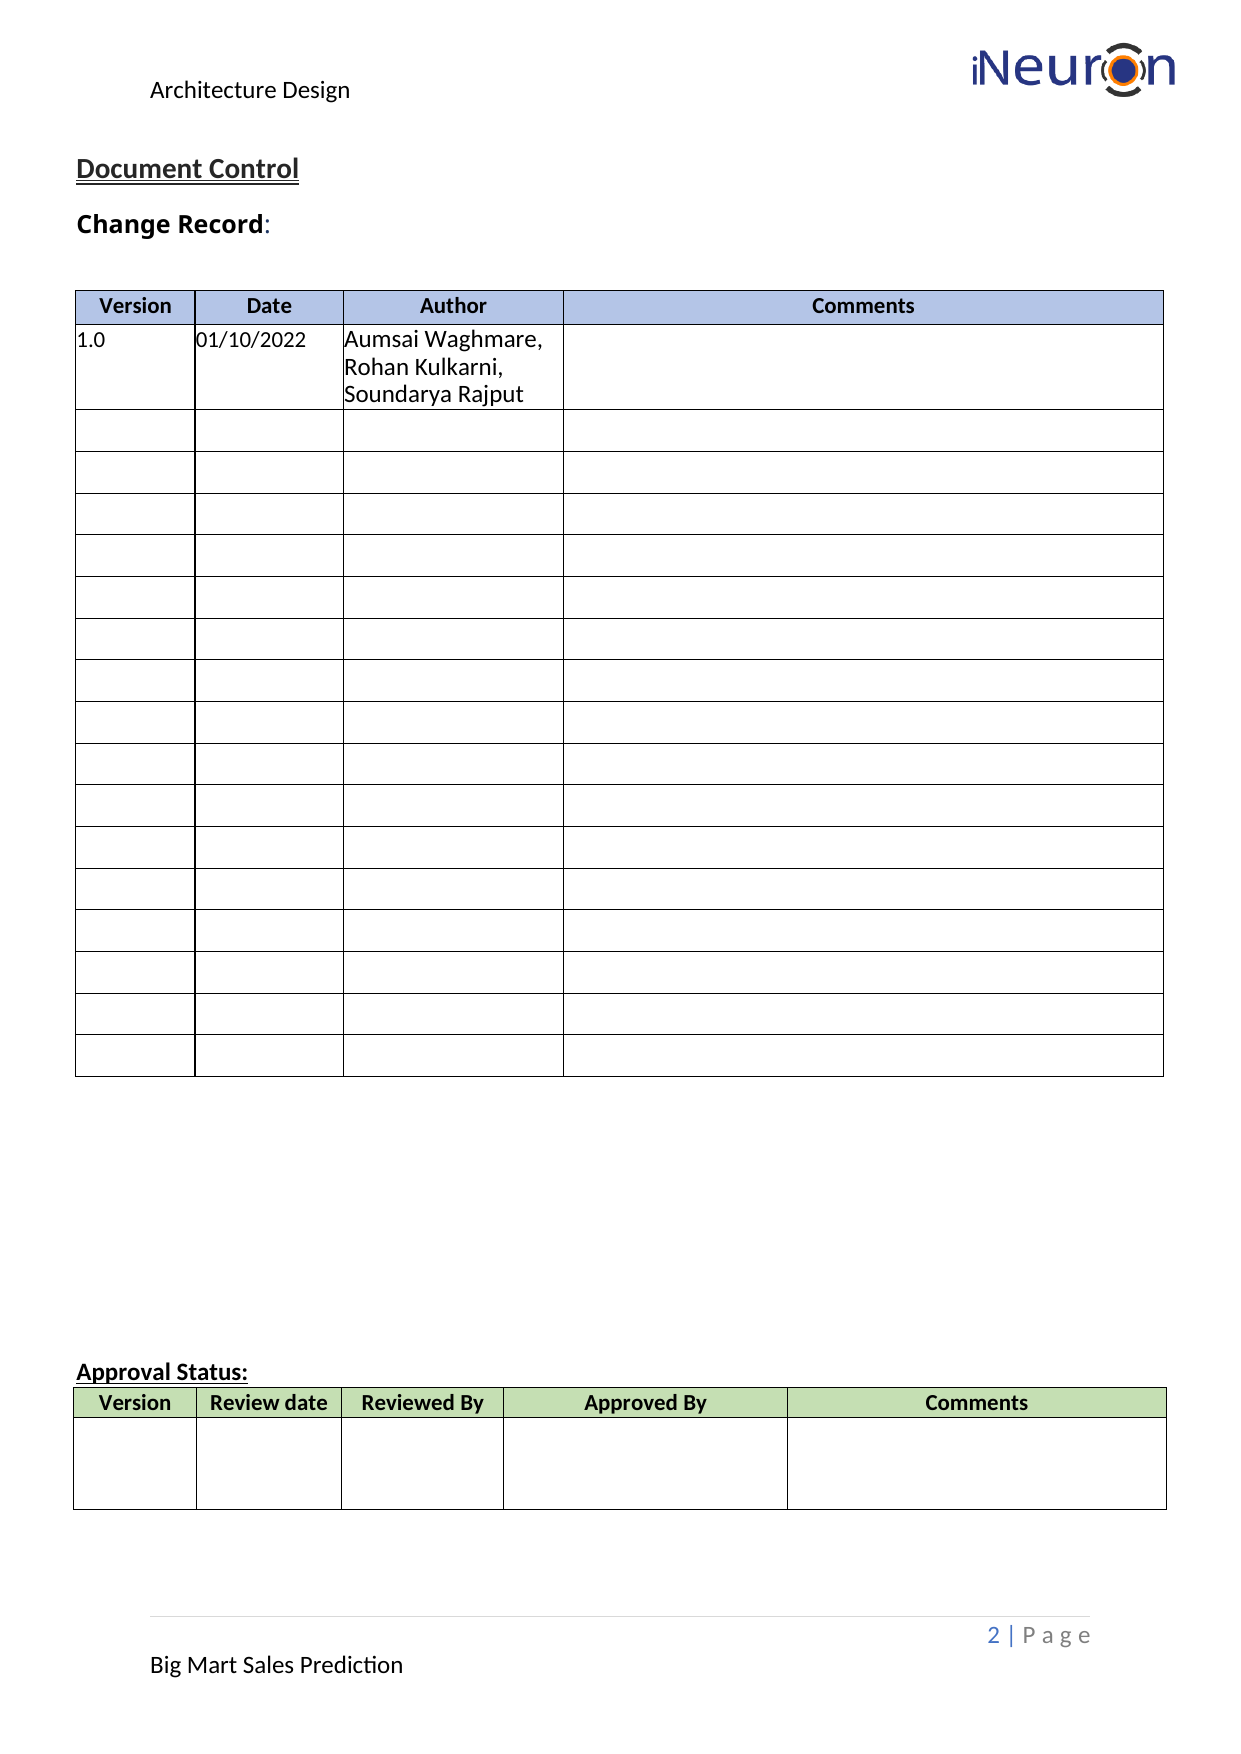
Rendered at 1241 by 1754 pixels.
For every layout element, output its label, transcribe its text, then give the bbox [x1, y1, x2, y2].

table_cell [196, 869, 343, 909]
table_cell Aumsai Waghmare, Rohan Kulkarni, Soundarya Rajput [344, 325, 563, 408]
table_cell [344, 619, 563, 659]
table_cell [342, 1418, 503, 1509]
table_cell [76, 494, 194, 534]
table_header Date [196, 291, 343, 324]
table_cell [344, 827, 563, 868]
table_cell [564, 325, 1163, 408]
table_cell [76, 410, 194, 451]
table_cell [196, 702, 343, 743]
table_cell [196, 535, 343, 576]
table_cell [344, 1035, 563, 1076]
text Document Control [76, 150, 1090, 186]
table_cell [564, 619, 1163, 659]
table_cell [196, 410, 343, 451]
table_cell [344, 910, 563, 951]
table_cell [76, 452, 194, 493]
table_cell [564, 994, 1163, 1034]
table_cell [76, 910, 194, 951]
subtitle Approval Status: [76, 1357, 1090, 1387]
table_cell [564, 535, 1163, 576]
table_cell [76, 869, 194, 909]
table_cell [76, 952, 194, 993]
table_cell [344, 535, 563, 576]
table_cell [196, 827, 343, 868]
table_cell [196, 785, 343, 826]
table_cell [76, 744, 194, 784]
table_header Review date [197, 1388, 341, 1417]
table_cell [344, 494, 563, 534]
table_cell [76, 827, 194, 868]
table_cell [564, 952, 1163, 993]
table_header Version [76, 291, 194, 324]
table_cell [344, 994, 563, 1034]
subtitle Change Record: [76, 207, 1090, 241]
table_cell [564, 452, 1163, 493]
table_header Comments [788, 1388, 1166, 1417]
table_cell [564, 910, 1163, 951]
table_cell [344, 702, 563, 743]
table_cell [564, 785, 1163, 826]
table_cell [196, 910, 343, 951]
table_cell [344, 744, 563, 784]
table_cell [196, 994, 343, 1034]
table_cell [344, 869, 563, 909]
table_cell [788, 1418, 1166, 1509]
table_cell [504, 1418, 787, 1509]
table_cell [76, 1035, 194, 1076]
table_cell [196, 619, 343, 659]
table_cell [564, 702, 1163, 743]
table_header Version [74, 1388, 196, 1417]
table_cell [344, 660, 563, 701]
table_cell [76, 619, 194, 659]
table_cell [564, 494, 1163, 534]
table_cell [76, 577, 194, 618]
table_cell [196, 952, 343, 993]
table_cell [344, 952, 563, 993]
table_cell [76, 702, 194, 743]
table_cell [564, 577, 1163, 618]
table_cell [564, 827, 1163, 868]
table_cell [564, 1035, 1163, 1076]
table_header Reviewed By [342, 1388, 503, 1417]
table_cell [344, 452, 563, 493]
picture [972, 42, 1175, 97]
table_cell 01/10/2022 [196, 325, 343, 408]
table_cell [196, 1035, 343, 1076]
table_cell [564, 744, 1163, 784]
table_cell [344, 410, 563, 451]
table_cell [564, 410, 1163, 451]
table_cell [344, 577, 563, 618]
table_cell [196, 577, 343, 618]
table_cell [76, 994, 194, 1034]
table_cell [197, 1418, 341, 1509]
table_cell [344, 785, 563, 826]
table_cell 1.0 [76, 325, 194, 408]
table_cell [564, 660, 1163, 701]
table_cell [196, 660, 343, 701]
table_header Comments [564, 291, 1163, 324]
table_cell [76, 535, 194, 576]
table_header Author [344, 291, 563, 324]
table_cell [196, 452, 343, 493]
table_cell [74, 1418, 196, 1509]
table_cell [196, 494, 343, 534]
table_header Approved By [504, 1388, 787, 1417]
table_cell [564, 869, 1163, 909]
table_cell [76, 660, 194, 701]
table_cell [196, 744, 343, 784]
table_cell [76, 785, 194, 826]
